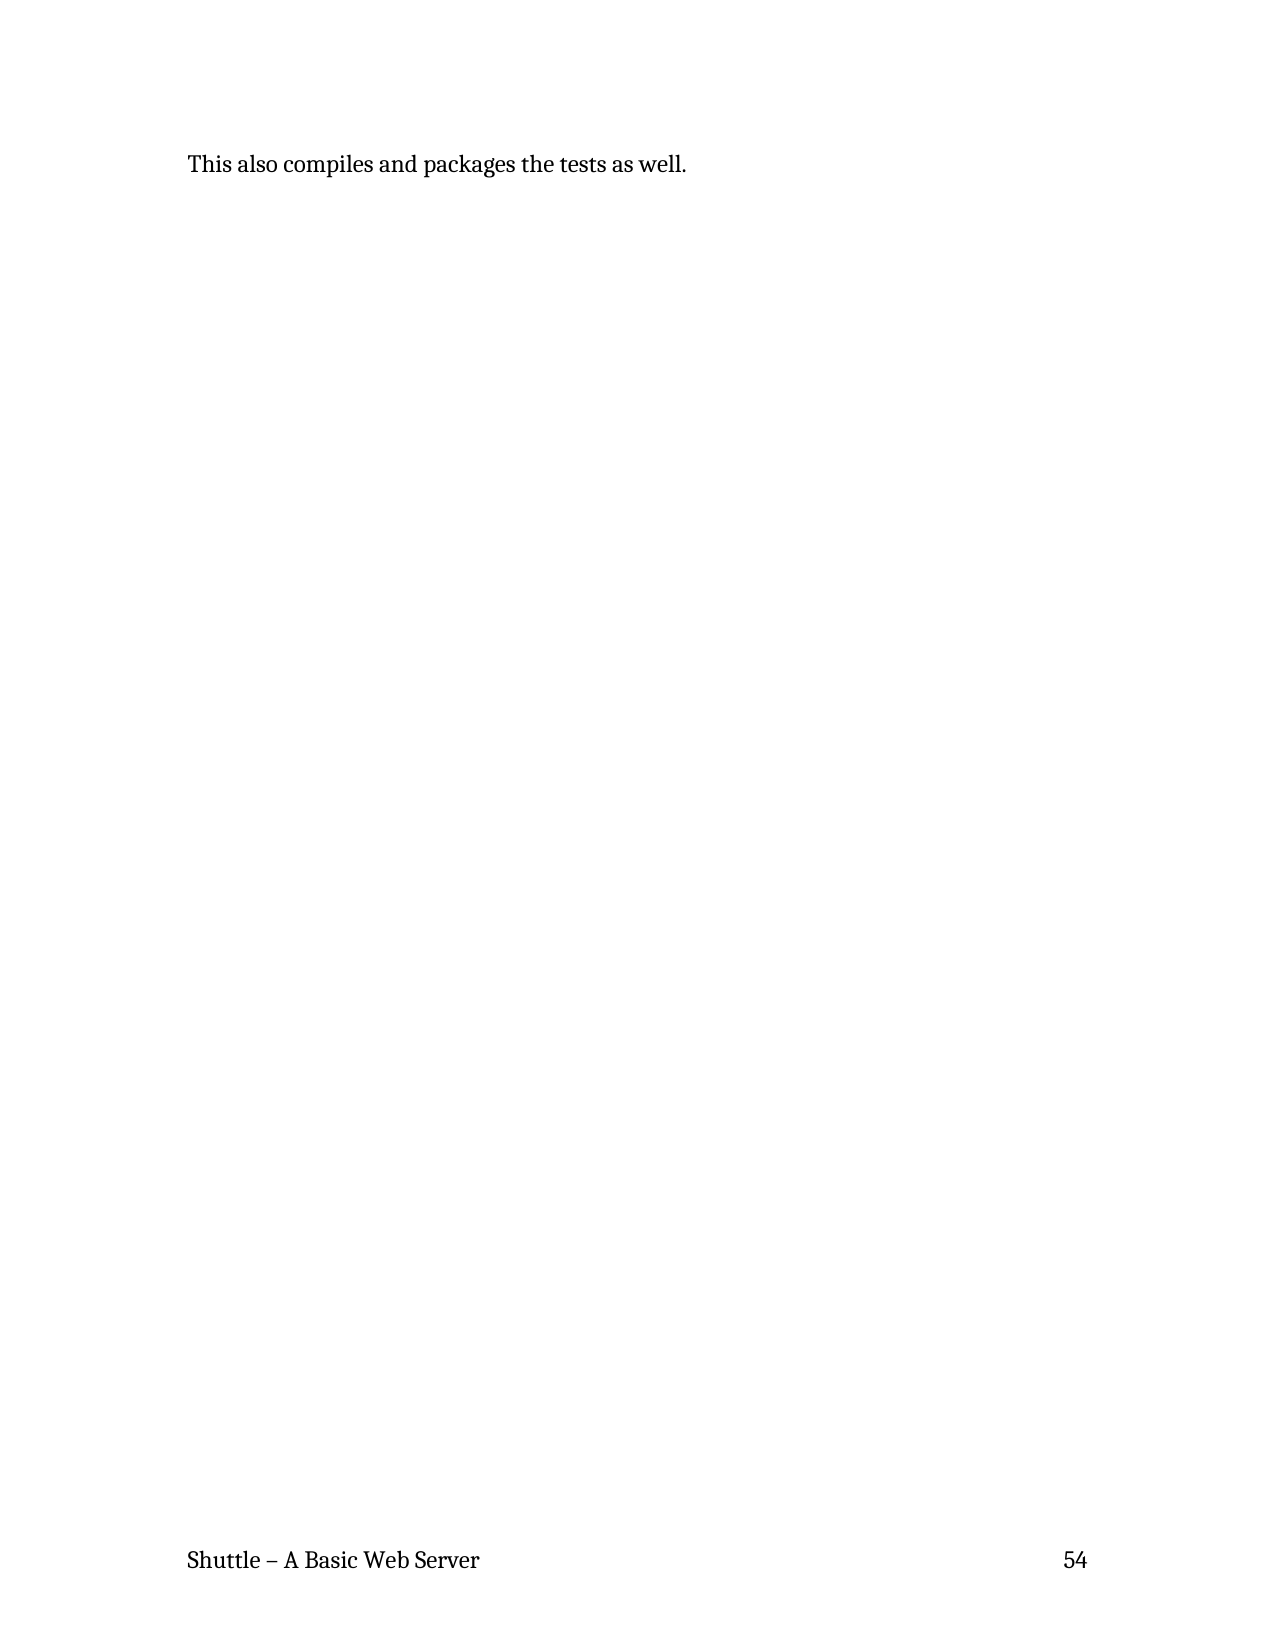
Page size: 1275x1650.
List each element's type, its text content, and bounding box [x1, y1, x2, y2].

text This also compiles and packages the tests as well. [187, 150, 1087, 179]
